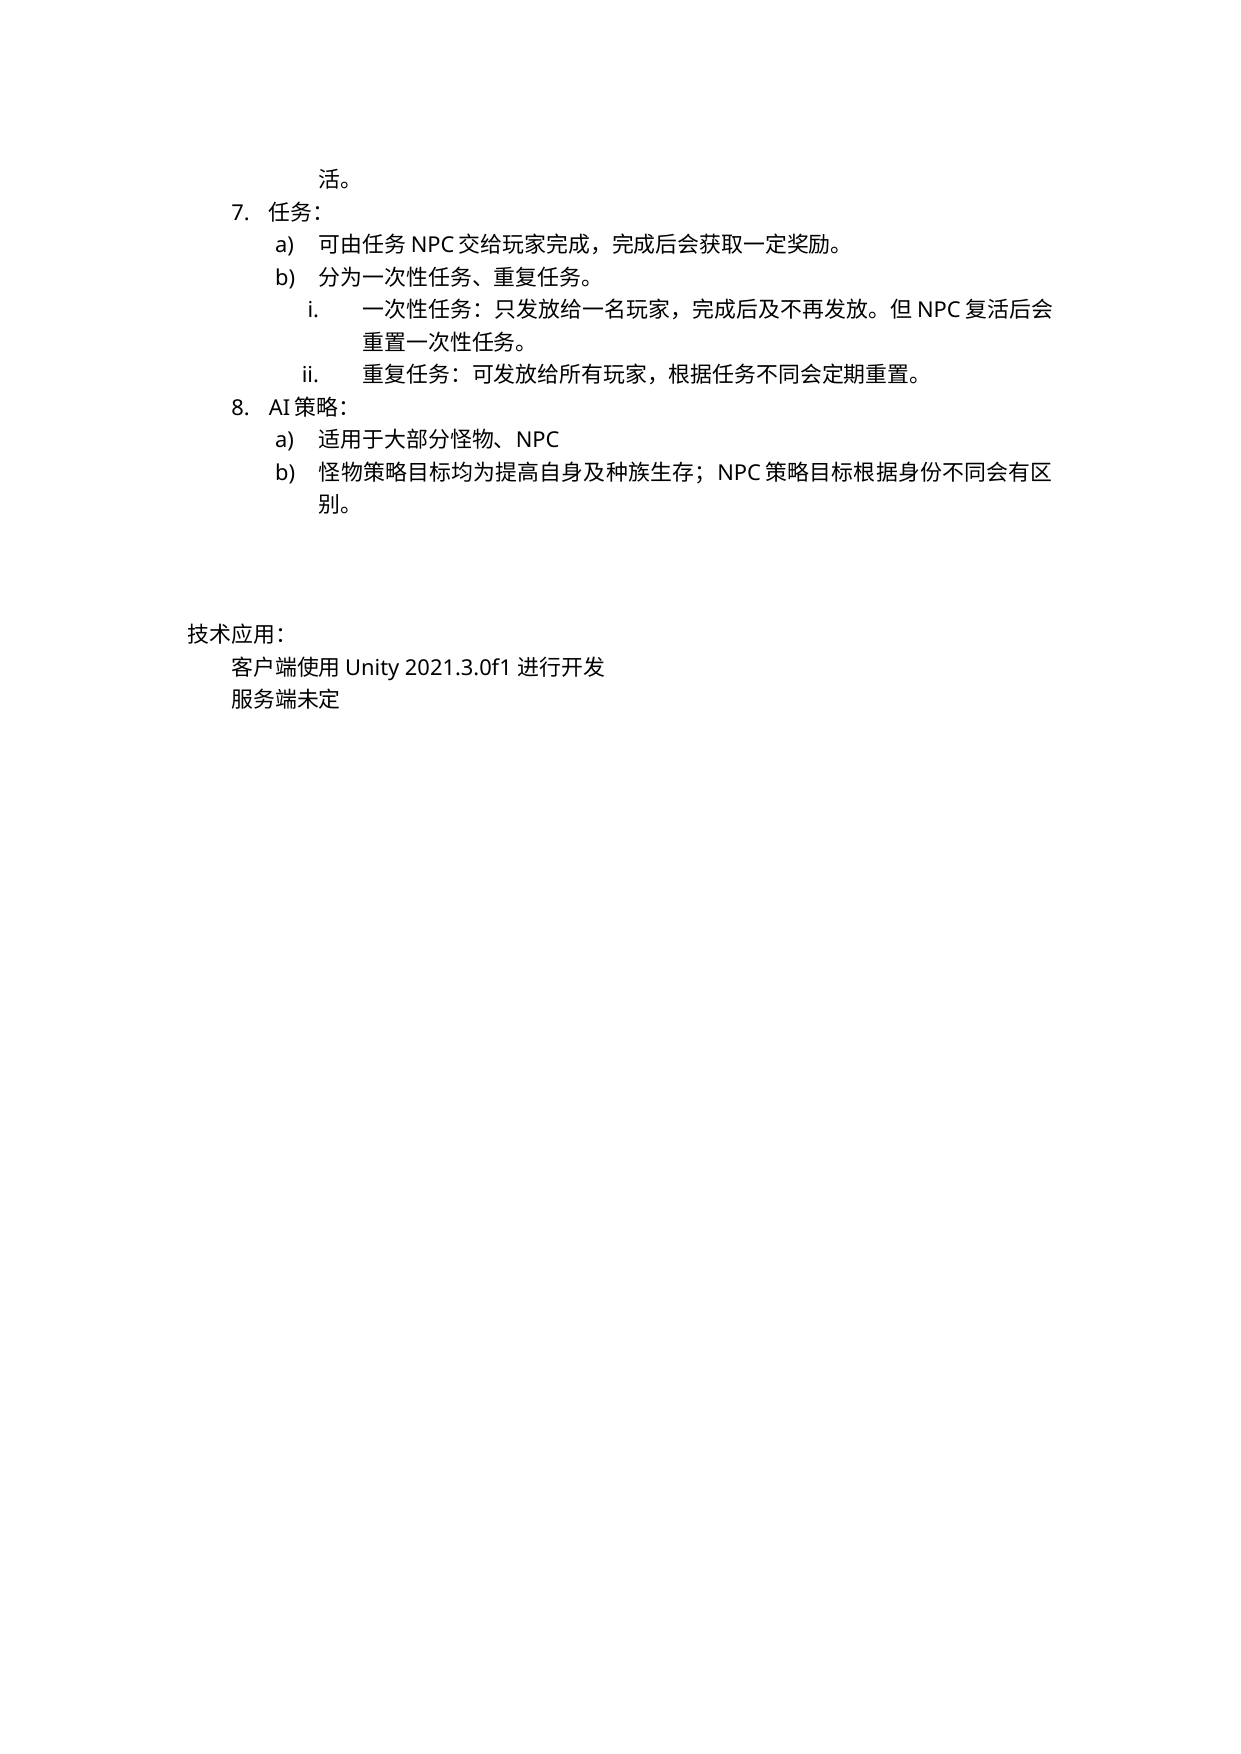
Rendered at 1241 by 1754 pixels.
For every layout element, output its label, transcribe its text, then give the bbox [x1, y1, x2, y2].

list 可由任务NPC交给玩家完成，完成后会获取一定奖励。 [275, 227, 1053, 259]
list 怪物策略目标均为提高自身及种族生存；NPC策略目标根据身份不同会有区别。 [275, 454, 1053, 519]
text 技术应用： [187, 617, 1053, 649]
list 适用于大部分怪物、NPC [275, 422, 1053, 454]
text 服务端未定 [187, 682, 1053, 714]
list 分为一次性任务、重复任务。 [275, 259, 1053, 292]
list 任务： [231, 194, 1053, 227]
list 重复任务：可发放给所有玩家，根据任务不同会定期重置。 [319, 357, 1053, 389]
list 有白天、夜晚区别，不同种族会有不同情况发生。夜晚会定期出现月满，月满时死亡NPC一定复活，玩家永久死亡后概率复活，特殊怪物死亡后概率复活。 [275, 162, 1053, 194]
text 客户端使用Unity 2021.3.0f1 进行开发 [187, 649, 1053, 682]
list AI策略： [231, 389, 1053, 422]
list 一次性任务：只发放给一名玩家，完成后及不再发放。但NPC复活后会重置一次性任务。 [319, 292, 1053, 357]
